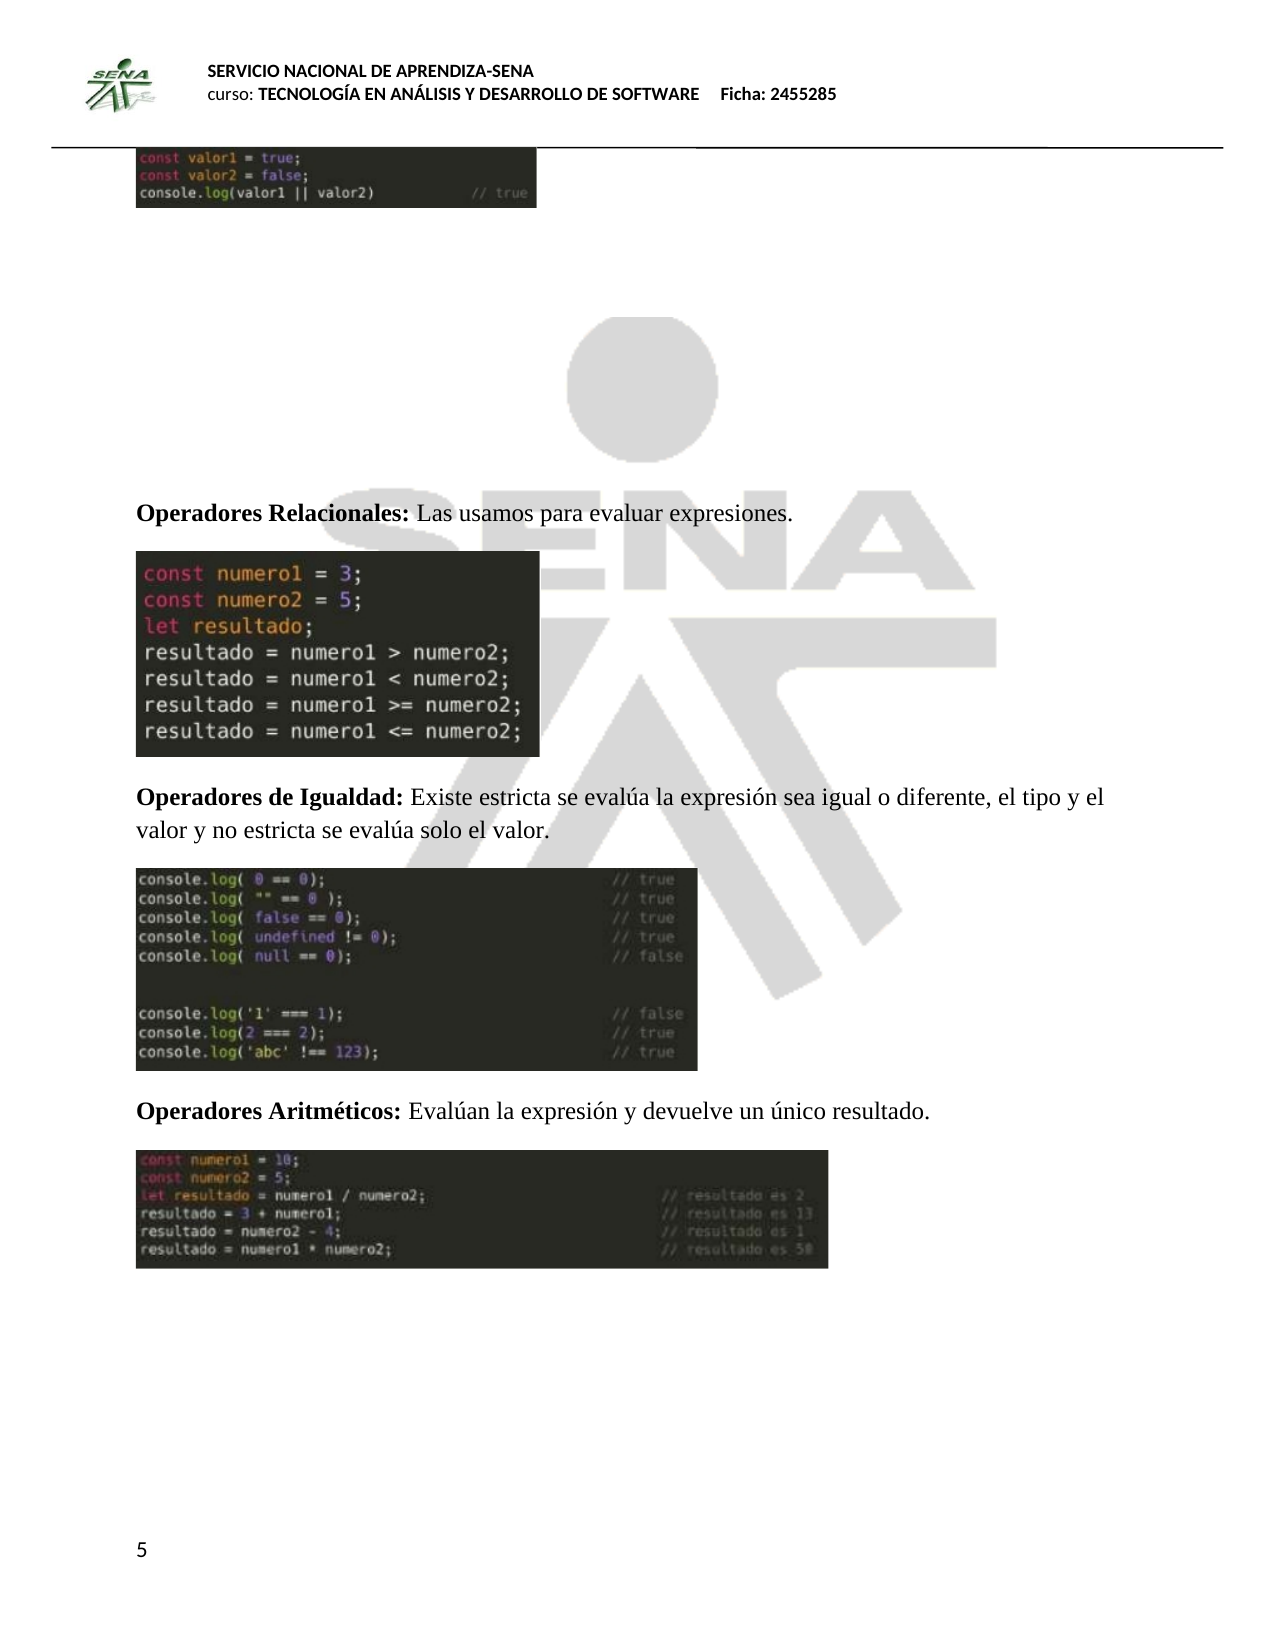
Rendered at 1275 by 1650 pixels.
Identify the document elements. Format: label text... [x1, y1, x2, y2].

picture [135, 1150, 829, 1270]
text Operadores Relacionales: Las usamos para evaluar expresiones. [136, 498, 1139, 527]
picture [135, 551, 541, 757]
text Operadores de Igualdad: Existe estricta se evalúa la expresión sea igual o diferente, el tipo y el valor y no estricta se evalúa solo el valor. [136, 782, 1139, 843]
text Operadores Aritméticos: Evalúan la expresión y devuelve un único resultado. [136, 1096, 1139, 1125]
picture [135, 868, 699, 1071]
picture [52, 43, 189, 133]
picture [135, 147, 538, 208]
